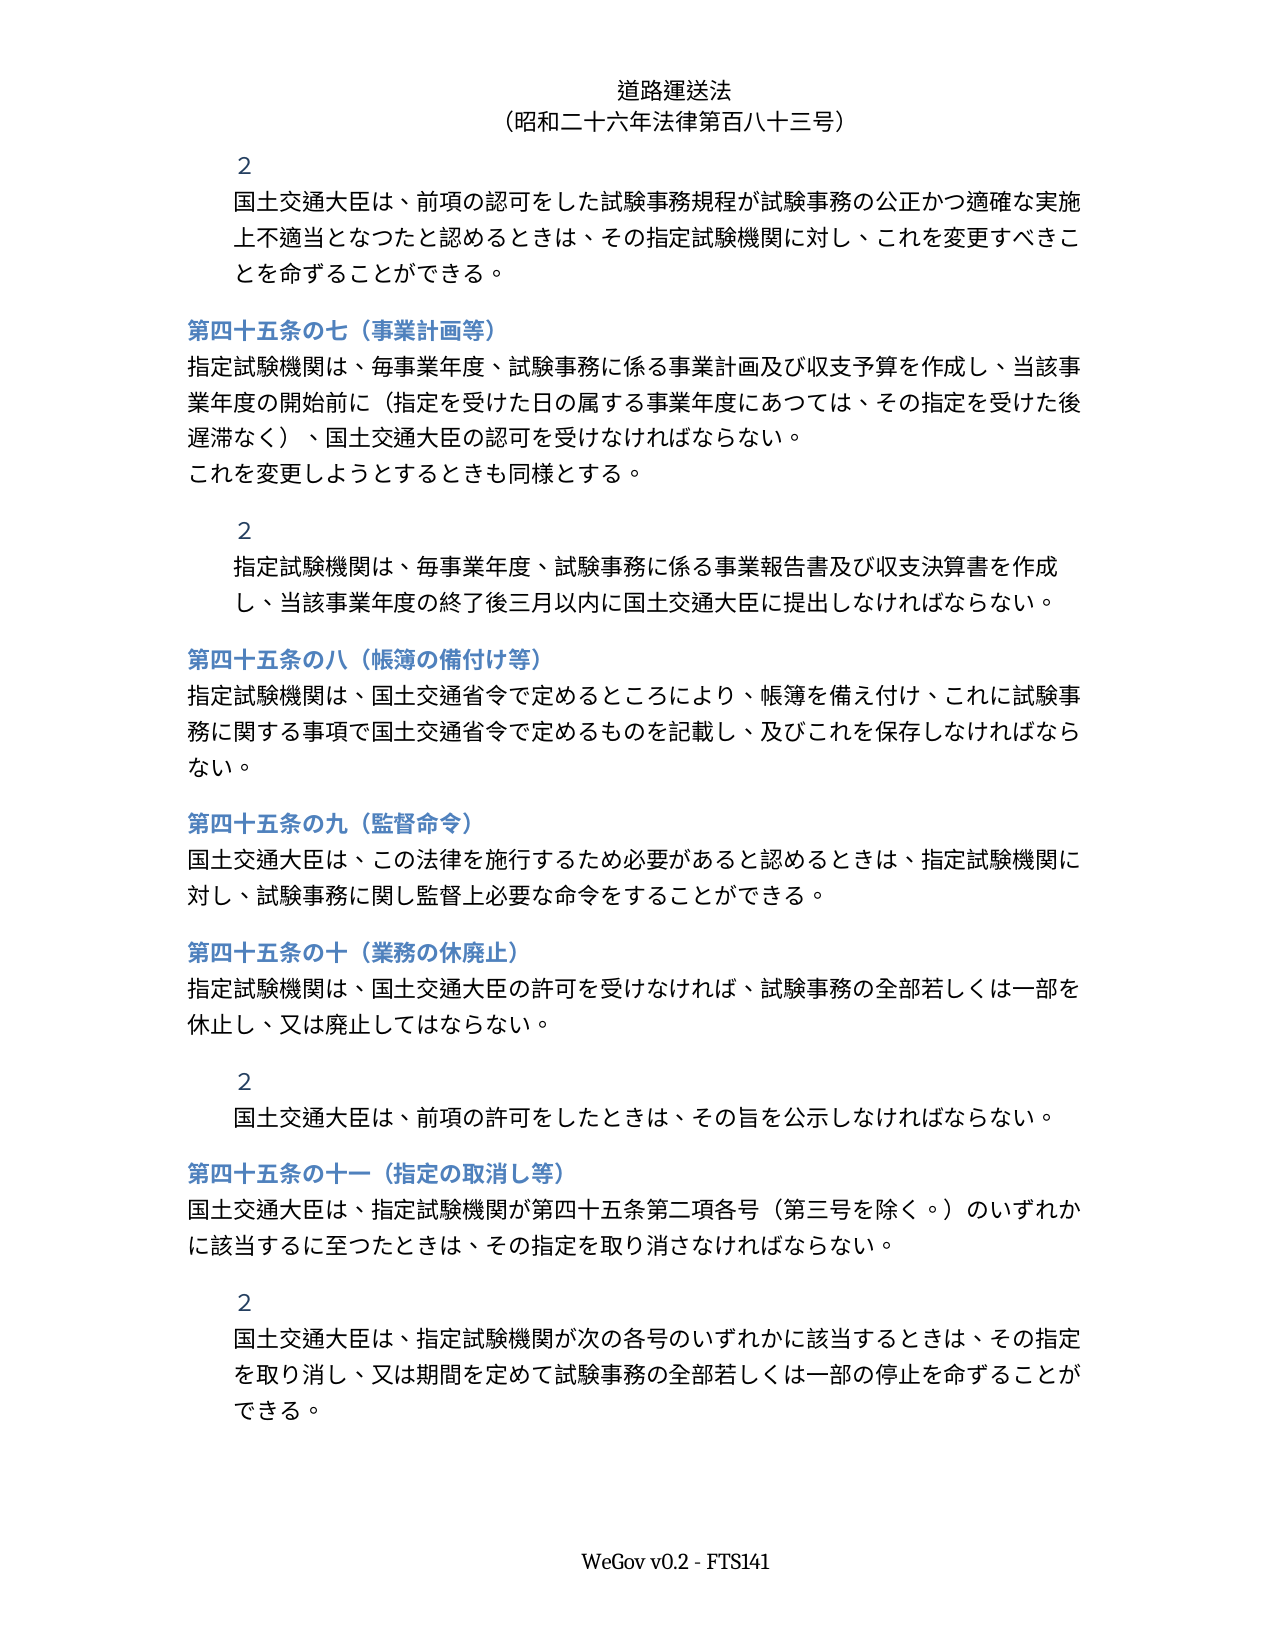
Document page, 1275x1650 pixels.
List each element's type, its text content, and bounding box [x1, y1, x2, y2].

subtitle 第四十五条の七（事業計画等） [187, 314, 1087, 346]
subtitle 第四十五条の十（業務の休廃止） [187, 937, 1087, 968]
text 国土交通大臣は、指定試験機関が次の各号のいずれかに該当するときは、その指定を取り消し、又は期間を定めて試験事務の全部若しくは一部の停止を命ずることができる。 [233, 1323, 1087, 1426]
text 指定試験機関は、国土交通省令で定めるところにより、帳簿を備え付け、これに試験事務に関する事項で国土交通省令で定めるものを記載し、及びこれを保存しなければならない。 [187, 680, 1087, 783]
subtitle 第四十五条の九（監督命令） [187, 808, 1087, 839]
text 指定試験機関は、毎事業年度、試験事務に係る事業計画及び収支予算を作成し、当該事業年度の開始前に（指定を受けた日の属する事業年度にあつては、その指定を受けた後遅滞なく）、国土交通大臣の認可を受けなければならない。 これを変更しようとするときも同様とする。 [187, 351, 1087, 489]
text 国土交通大臣は、この法律を施行するため必要があると認めるときは、指定試験機関に対し、試験事務に関し監督上必要な命令をすることができる。 [187, 844, 1087, 911]
text 指定試験機関は、毎事業年度、試験事務に係る事業報告書及び収支決算書を作成し、当該事業年度の終了後三月以内に国土交通大臣に提出しなければならない。 [233, 551, 1087, 618]
text 国土交通大臣は、前項の認可をした試験事務規程が試験事務の公正かつ適確な実施上不適当となつたと認めるときは、その指定試験機関に対し、これを変更すべきことを命ずることができる。 [233, 186, 1087, 289]
text 国土交通大臣は、指定試験機関が第四十五条第二項各号（第三号を除く。）のいずれかに該当するに至つたときは、その指定を取り消さなければならない。 [187, 1194, 1087, 1261]
subtitle ２ [233, 1287, 1087, 1318]
subtitle ２ [233, 1066, 1087, 1097]
subtitle ２ [233, 150, 1087, 181]
text 指定試験機関は、国土交通大臣の許可を受けなければ、試験事務の全部若しくは一部を休止し、又は廃止してはならない。 [187, 973, 1087, 1040]
subtitle 第四十五条の十一（指定の取消し等） [187, 1158, 1087, 1189]
subtitle 第四十五条の八（帳簿の備付け等） [187, 644, 1087, 675]
text 国土交通大臣は、前項の許可をしたときは、その旨を公示しなければならない。 [233, 1102, 1087, 1133]
subtitle ２ [233, 515, 1087, 546]
